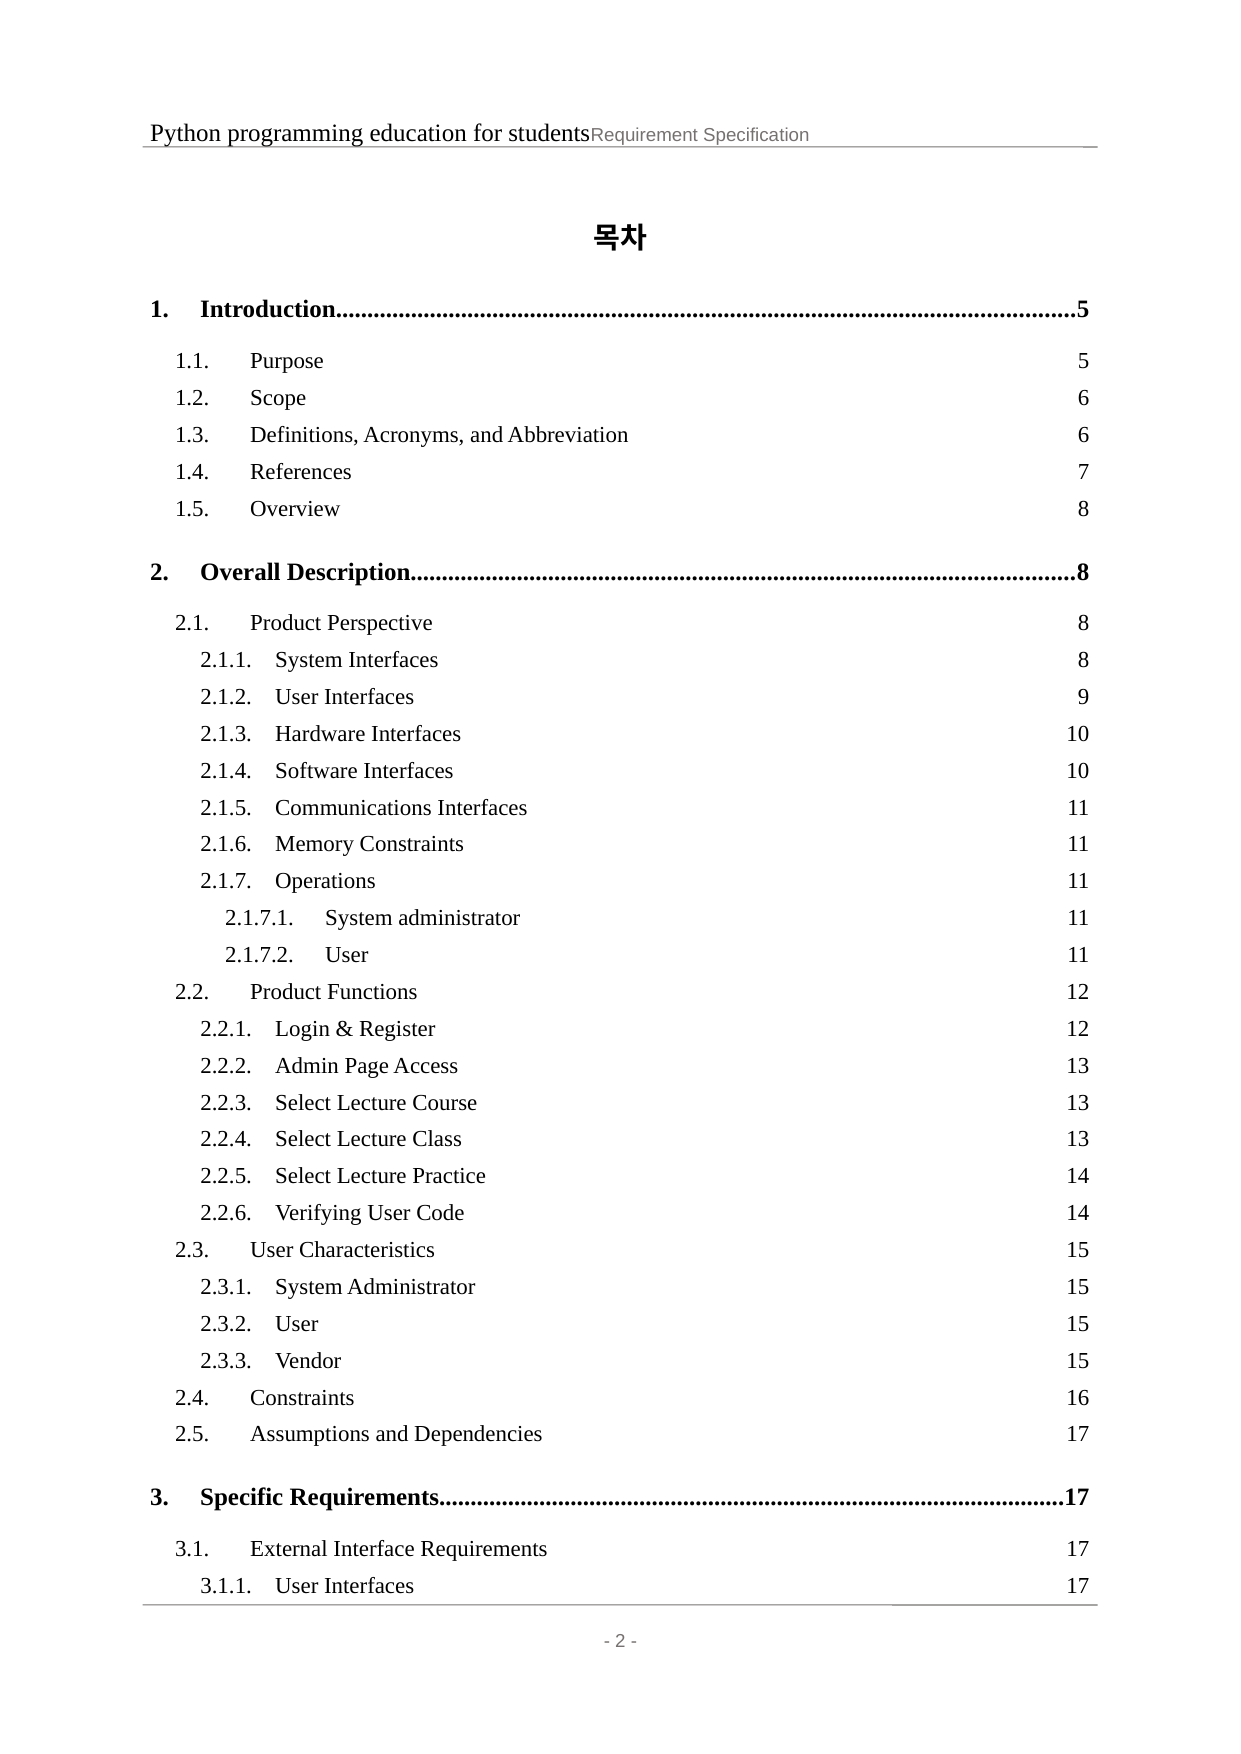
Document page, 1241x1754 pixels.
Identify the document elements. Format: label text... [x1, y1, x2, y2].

text 3.1. External Interface Requirements 17 [175, 1535, 1090, 1561]
text 2. Overall Description 8 [150, 557, 1090, 585]
text 2.2.2. Admin Page Access 13 [200, 1052, 1090, 1078]
text 2.1.4. Software Interfaces 10 [200, 757, 1090, 783]
text 2.1.7.1. System administrator 11 [225, 904, 1090, 931]
text 2.1.2. User Interfaces 9 [200, 683, 1090, 709]
text 2.3.3. Vendor 15 [200, 1347, 1090, 1373]
text 1.4. References 7 [175, 458, 1090, 484]
text 목차 [150, 215, 1090, 257]
text 2.3.2. User 15 [200, 1310, 1090, 1336]
text 1.3. Definitions, Acronyms, and Abbreviation 6 [175, 421, 1090, 447]
text 2.3.1. System Administrator 15 [200, 1273, 1090, 1299]
text 1.2. Scope 6 [175, 384, 1090, 410]
text 2.1.7.2. User 11 [225, 941, 1090, 967]
text 3. Specific Requirements 17 [150, 1482, 1090, 1511]
text 2.2.3. Select Lecture Course 13 [200, 1089, 1090, 1115]
text 2.2.1. Login & Register 12 [200, 1015, 1090, 1041]
text 2.2.6. Verifying User Code 14 [200, 1199, 1090, 1226]
text 2.2.5. Select Lecture Practice 14 [200, 1162, 1090, 1189]
text 2.1.3. Hardware Interfaces 10 [200, 720, 1090, 746]
text 2.2. Product Functions 12 [175, 978, 1090, 1004]
text 2.1. Product Perspective 8 [175, 609, 1090, 636]
text 2.1.6. Memory Constraints 11 [200, 831, 1090, 857]
text 1.1. Purpose 5 [175, 347, 1090, 373]
text 2.2.4. Select Lecture Class 13 [200, 1126, 1090, 1152]
text 1. Introduction 5 [150, 294, 1090, 323]
text 2.4. Constraints 16 [175, 1384, 1090, 1410]
text 2.3. User Characteristics 15 [175, 1236, 1090, 1262]
text 1.5. Overview 8 [175, 495, 1090, 521]
text 2.1.5. Communications Interfaces 11 [200, 794, 1090, 820]
text 3.1.1. User Interfaces 17 [200, 1572, 1090, 1598]
text 2.1.7. Operations 11 [200, 867, 1090, 894]
text 2.5. Assumptions and Dependencies 17 [175, 1421, 1090, 1447]
text 2.1.1. System Interfaces 8 [200, 646, 1090, 672]
